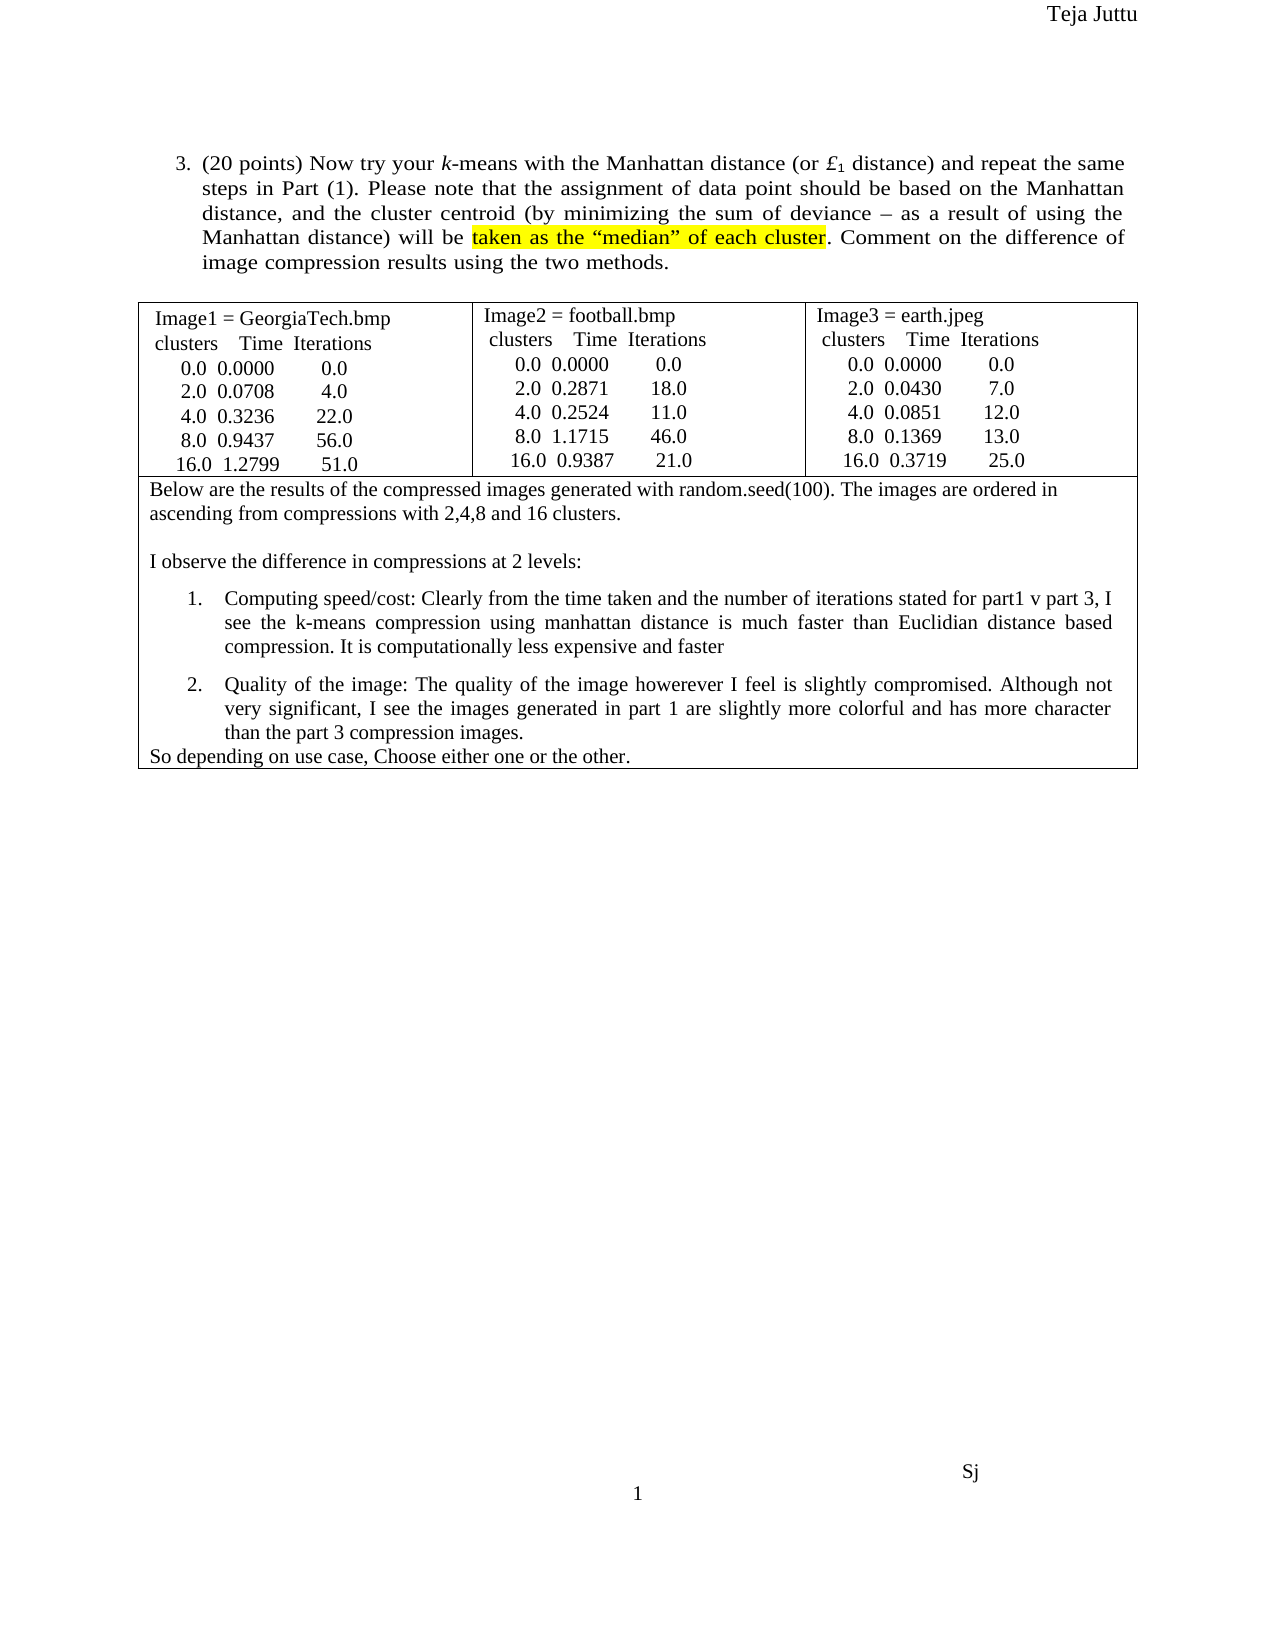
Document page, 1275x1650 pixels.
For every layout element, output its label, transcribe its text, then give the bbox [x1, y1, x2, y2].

table_header ﻿ Image1 = GeorgiaTech.bmp clusters Time Iterations 0.0 0.0000 0.0 2.0 0.0708 4.0 4.0 0.3236 22.0 8.0 0.9437 56.0 16.0 1.2799 51.0 [139, 303, 472, 476]
table_header Image3 = earth.jpeg clusters Time Iterations 0.0 0.0000 0.0 2.0 0.0430 7.0 4.0 0.0851 12.0 8.0 0.1369 13.0 16.0 0.3719 25.0 [806, 303, 1137, 476]
table_cell Below are the results of the compressed images generated with random.seed(100). The images are ordered in ascending from compressions with 2,4,8 and 16 clusters. I observe the difference in compressions at 2 levels: Computing speed/cost: Clearly from the time taken and the number of iterations stated for part1 v part 3, I see the k-means compression using manhattan distance is much faster than Euclidian distance based compression. It is computationally less expensive and faster Quality of the image: The quality of the image howerever I feel is slightly compromised. Although not very significant, I see the images generated in part 1 are slightly more colorful and has more character than the part 3 compression images. So depending on use case, Choose either one or the other. [139, 477, 1137, 768]
table_header Image2 = football.bmp clusters Time Iterations 0.0 0.0000 0.0 2.0 0.2871 18.0 4.0 0.2524 11.0 8.0 1.1715 46.0 16.0 0.9387 21.0 [473, 303, 805, 476]
list (20 points) Now try your k-means with the Manhattan distance (or £1 distance) and repeat the same steps in Part (1). Please note that the assignment of data point should be based on the Manhattan distance, and the cluster centroid (by minimizing the sum of deviance – as a result of using the Manhattan distance) will be taken as the “median” of each cluster. Comment on the difference of image compression results using the two methods. [175, 151, 1125, 274]
